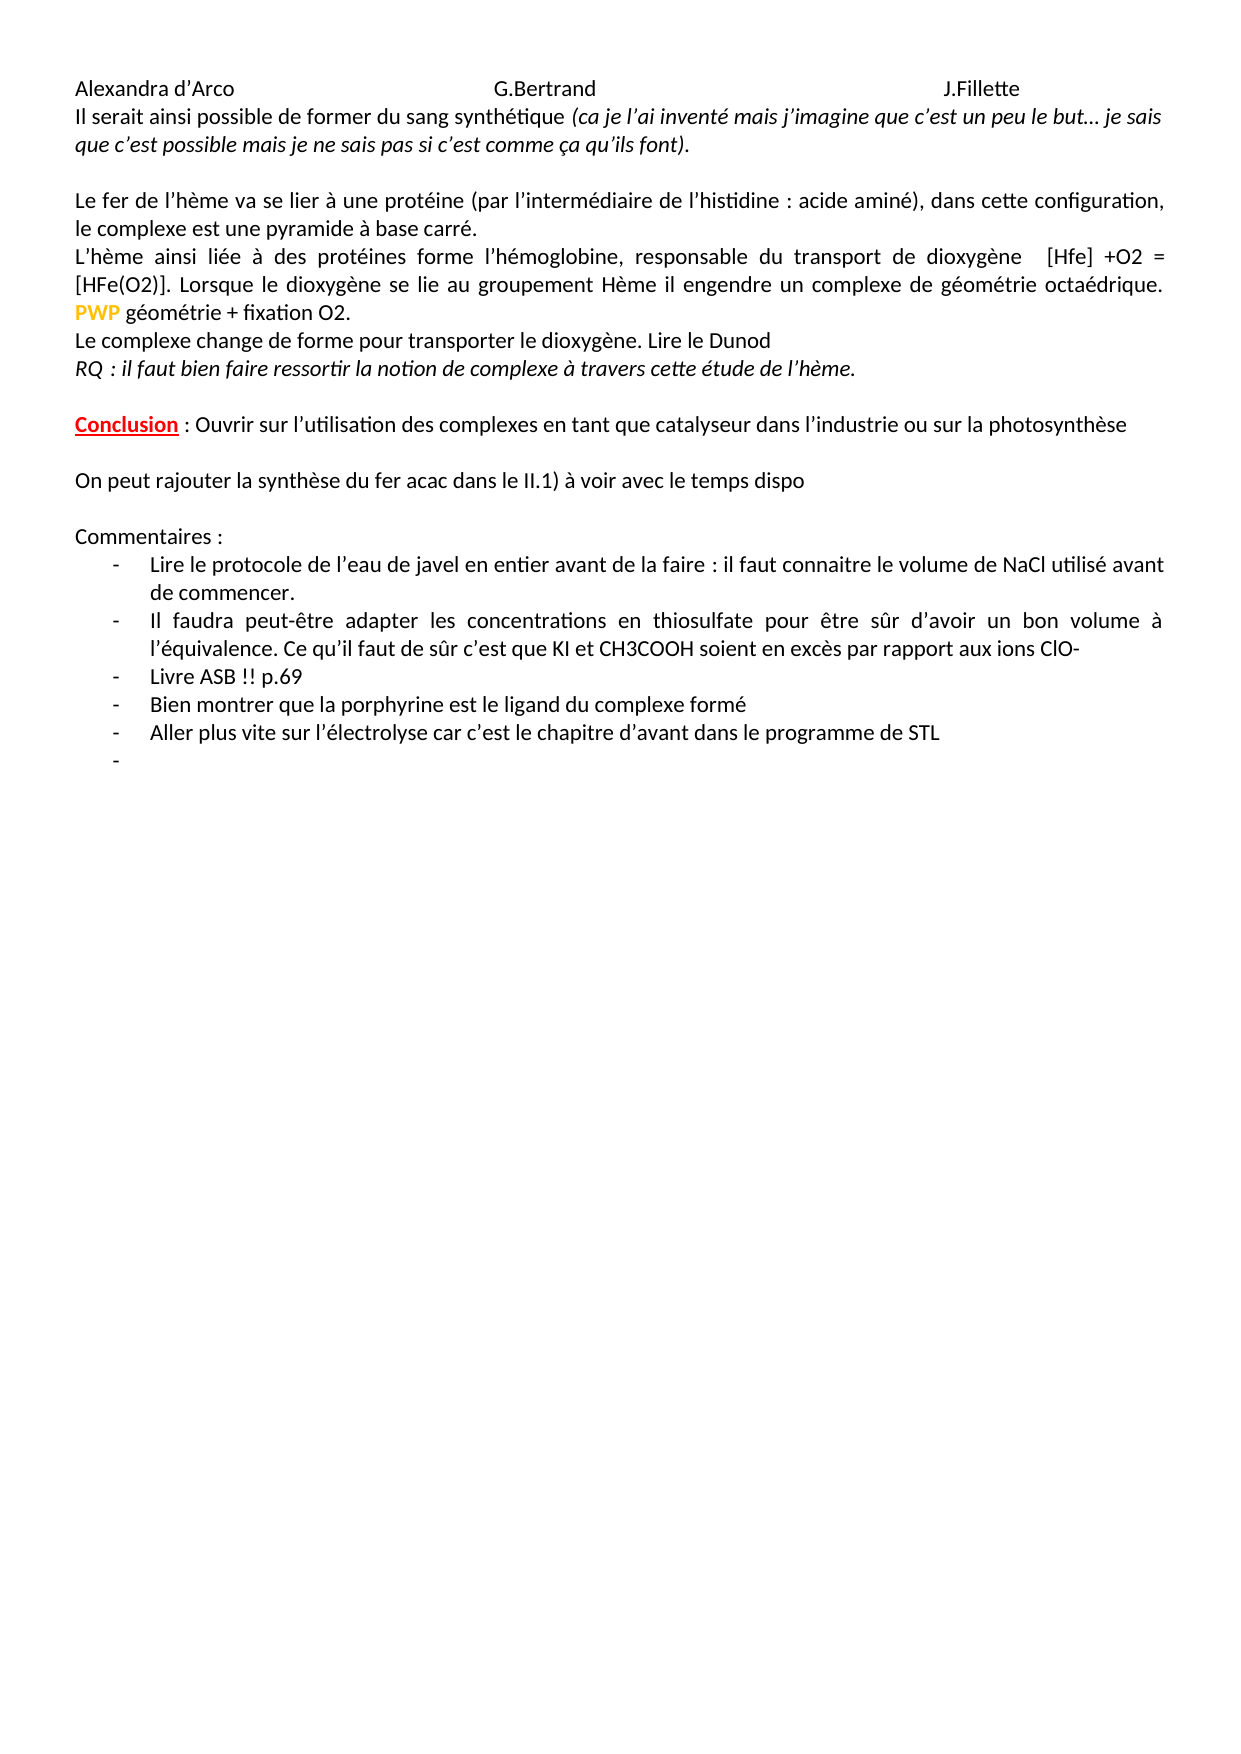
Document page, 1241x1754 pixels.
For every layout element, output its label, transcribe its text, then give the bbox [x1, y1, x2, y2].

text L’hème ainsi liée à des protéines forme l’hémoglobine, responsable du transport de dioxygène [Hfe] +O2 = [HFe(O2)]. Lorsque le dioxygène se lie au groupement Hème il engendre un complexe de géométrie octaédrique. PWP géométrie + fixation O2. [75, 242, 1165, 326]
list Lire le protocole de l’eau de javel en entier avant de la faire : il faut connaitre le volume de NaCl utilisé avant de commencer. [112, 550, 1165, 606]
list Bien montrer que la porphyrine est le ligand du complexe formé [112, 690, 1165, 718]
list Il faudra peut-être adapter les concentrations en thiosulfate pour être sûr d’avoir un bon volume à l’équivalence. Ce qu’il faut de sûr c’est que KI et CH3COOH soient en excès par rapport aux ions ClO- [112, 606, 1165, 662]
text Commentaires : [75, 522, 1165, 550]
text Le fer de l’hème va se lier à une protéine (par l’intermédiaire de l’histidine : acide aminé), dans cette configuration, le complexe est une pyramide à base carré. [75, 186, 1165, 242]
list Aller plus vite sur l’électrolyse car c’est le chapitre d’avant dans le programme de STL [112, 718, 1165, 746]
text Il serait ainsi possible de former du sang synthétique (ca je l’ai inventé mais j’imagine que c’est un peu le but… je sais que c’est possible mais je ne sais pas si c’est comme ça qu’ils font). [75, 102, 1165, 158]
text Le complexe change de forme pour transporter le dioxygène. Lire le Dunod [75, 326, 1165, 354]
text On peut rajouter la synthèse du fer acac dans le II.1) à voir avec le temps dispo [75, 466, 1165, 494]
text RQ : il faut bien faire ressortir la notion de complexe à travers cette étude de l’hème. [75, 354, 1165, 382]
list Livre ASB !! p.69 [112, 662, 1165, 690]
text Conclusion : Ouvrir sur l’utilisation des complexes en tant que catalyseur dans l’industrie ou sur la photosynthèse [75, 410, 1165, 438]
